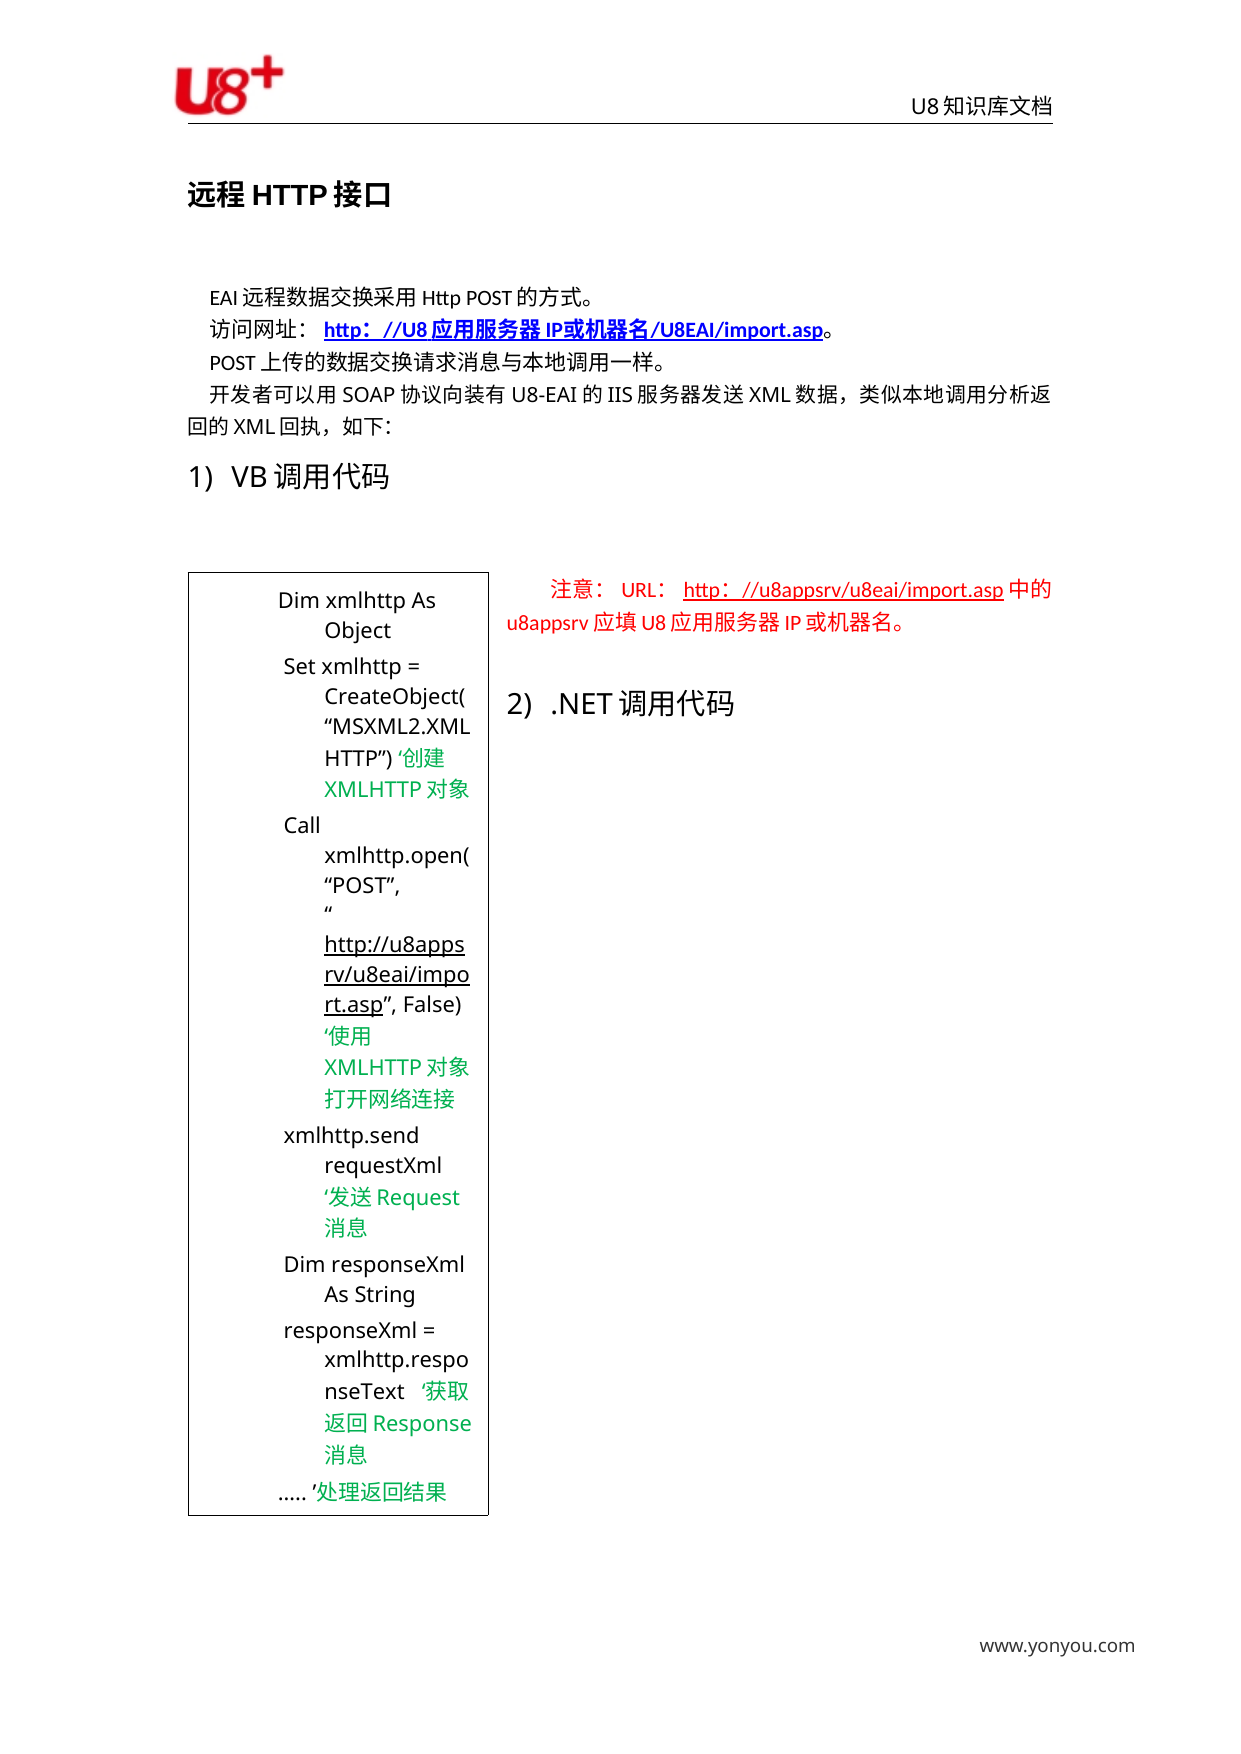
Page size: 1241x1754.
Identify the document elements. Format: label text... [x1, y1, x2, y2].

text EAI远程数据交换采用Http POST的方式。 [209, 279, 1053, 312]
list .NET调用代码 [489, 669, 1053, 734]
picture [170, 52, 286, 118]
subtitle 远程HTTP接口 [187, 161, 1053, 226]
text 访问网址： http：//U8应用服务器IP或机器名/U8EAI/import.asp。 [209, 312, 1053, 344]
text 开发者可以用SOAP协议向装有U8-EAI的IIS服务器发送XML数据，类似本地调用分析返回的XML回执，如下： [187, 377, 1053, 442]
text POST上传的数据交换请求消息与本地调用一样。 [209, 344, 1053, 377]
text 注意： URL： http：//u8appsrv/u8eai/import.asp 中的u8appsrv应填U8应用服务器IP或机器名。 [489, 572, 1053, 637]
list VB调用代码 [187, 442, 1053, 507]
